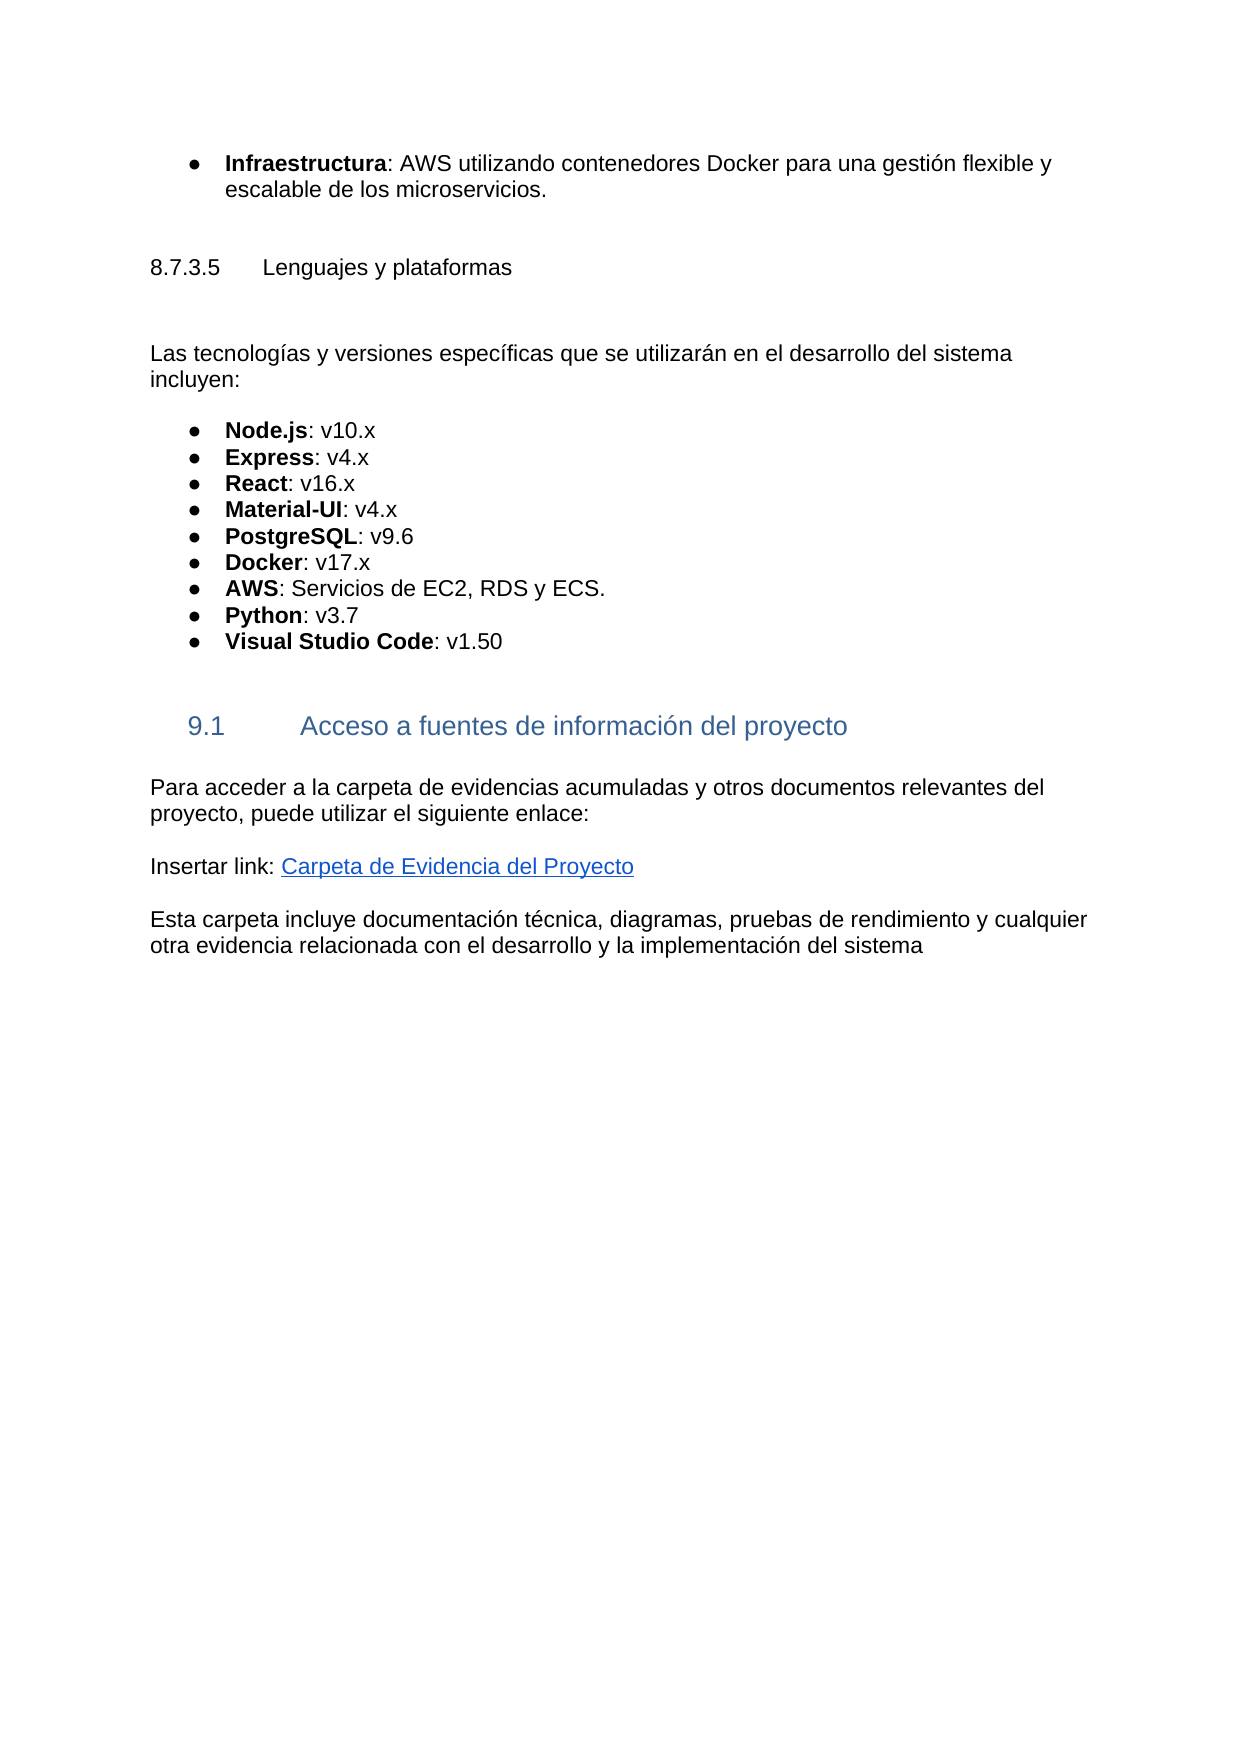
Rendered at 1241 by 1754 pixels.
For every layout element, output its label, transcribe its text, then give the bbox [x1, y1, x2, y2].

text Para acceder a la carpeta de evidencias acumuladas y otros documentos relevantes del proyecto, puede utilizar el siguiente enlace: Insertar link: Carpeta de Evidencia del Proyecto Esta carpeta incluye documentación técnica, diagramas, pruebas de rendimiento y cualquier otra evidencia relacionada con el desarrollo y la implementación del sistema [150, 774, 1090, 958]
list Python: v3.7 [187, 602, 1090, 628]
list Docker: v17.x [187, 549, 1090, 575]
list Express: v4.x [187, 443, 1090, 470]
list Visual Studio Code: v1.50 [187, 628, 1090, 654]
list Acceso a fuentes de información del proyecto [187, 710, 1090, 741]
list React: v16.x [187, 470, 1090, 496]
list Material-UI: v4.x [187, 496, 1090, 523]
list PostgreSQL: v9.6 [187, 523, 1090, 549]
list Lenguajes y plataformas [150, 254, 1090, 280]
text Las tecnologías y versiones específicas que se utilizarán en el desarrollo del sistema incluyen: [150, 339, 1090, 392]
list AWS: Servicios de EC2, RDS y ECS. [187, 575, 1090, 602]
list Infraestructura: AWS utilizando contenedores Docker para una gestión flexible y escalable de los microservicios. [187, 150, 1090, 203]
list Node.js: v10.x [187, 417, 1090, 443]
